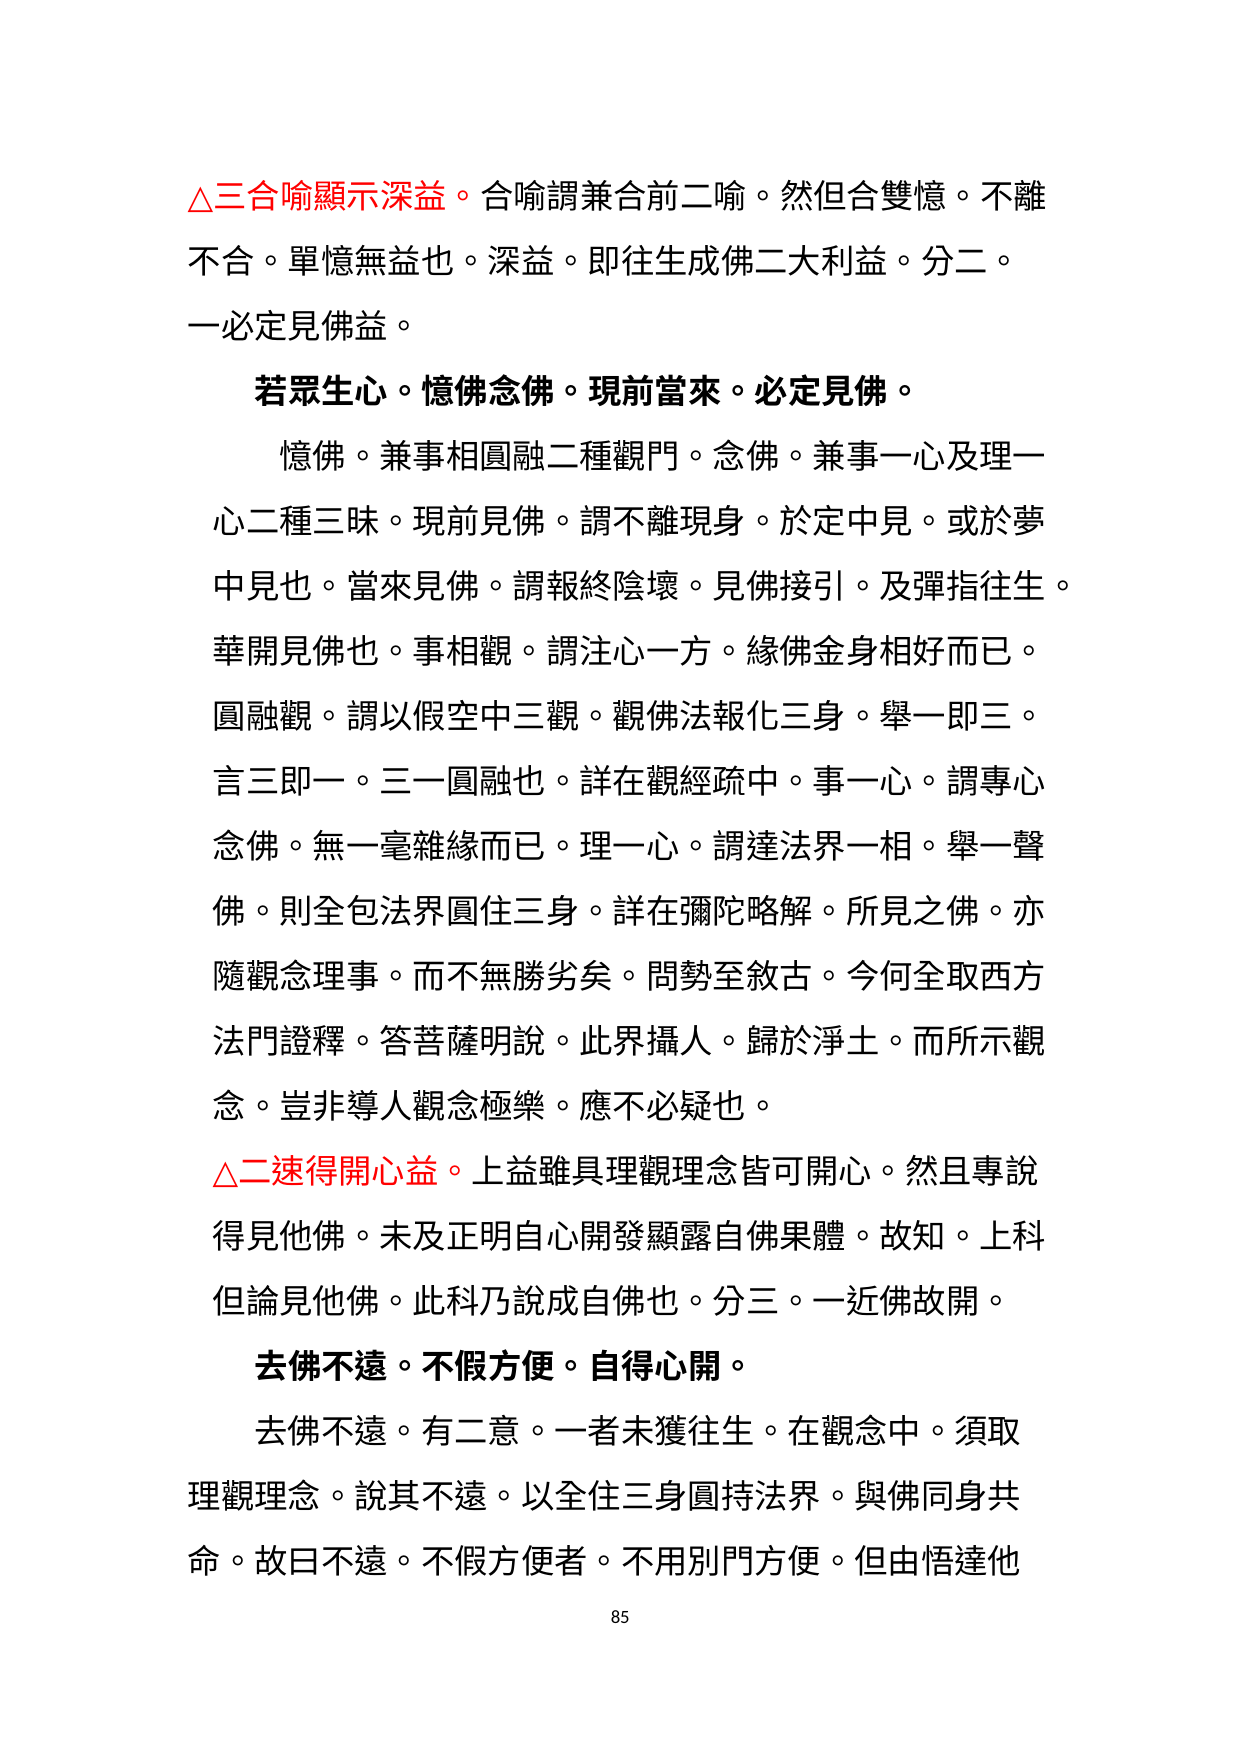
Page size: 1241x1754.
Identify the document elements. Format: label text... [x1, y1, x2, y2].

text 去佛不遠。不假方便。自得心開。 [187, 1332, 1053, 1397]
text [187, 1397, 1053, 1592]
text 若眾生心。憶佛念佛。現前當來。必定見佛。 [187, 357, 1053, 422]
text 憶佛。兼事相圓融二種觀門。念佛。兼事一心及理一心二種三昧。現前見佛。謂不離現身。於定中見。或於夢中見也。當來見佛。謂報終陰壞。見佛接引。及彈指往生。華開見佛也。事相觀。謂注心一方。緣佛金身相好而已。圓融觀。謂以假空中三觀。觀佛法報化三身。舉一即三。言三即一。三一圓融也。詳在觀經疏中。事一心。謂專心念佛。無一毫雜緣而已。理一心。謂達法界一相。舉一聲佛。則全包法界圓住三身。詳在彌陀略解。所見之佛。亦隨觀念理事。而不無勝劣矣。問勢至敘古。今何全取西方法門證釋。答菩薩明說。此界攝人。歸於淨土。而所示觀念。豈非導人觀念極樂。應不必疑也。 [212, 422, 1053, 1137]
text △三合喻顯示深益。合喻謂兼合前二喻。然但合雙憶。不離不合。單憶無益也。深益。即往生成佛二大利益。分二。一必定見佛益。 [187, 162, 1053, 357]
text △二速得開心益。上益雖具理觀理念皆可開心。然且專說得見他佛。未及正明自心開發顯露自佛果體。故知。上科但論見他佛。此科乃說成自佛也。分三。一近佛故開。 [212, 1137, 1053, 1332]
